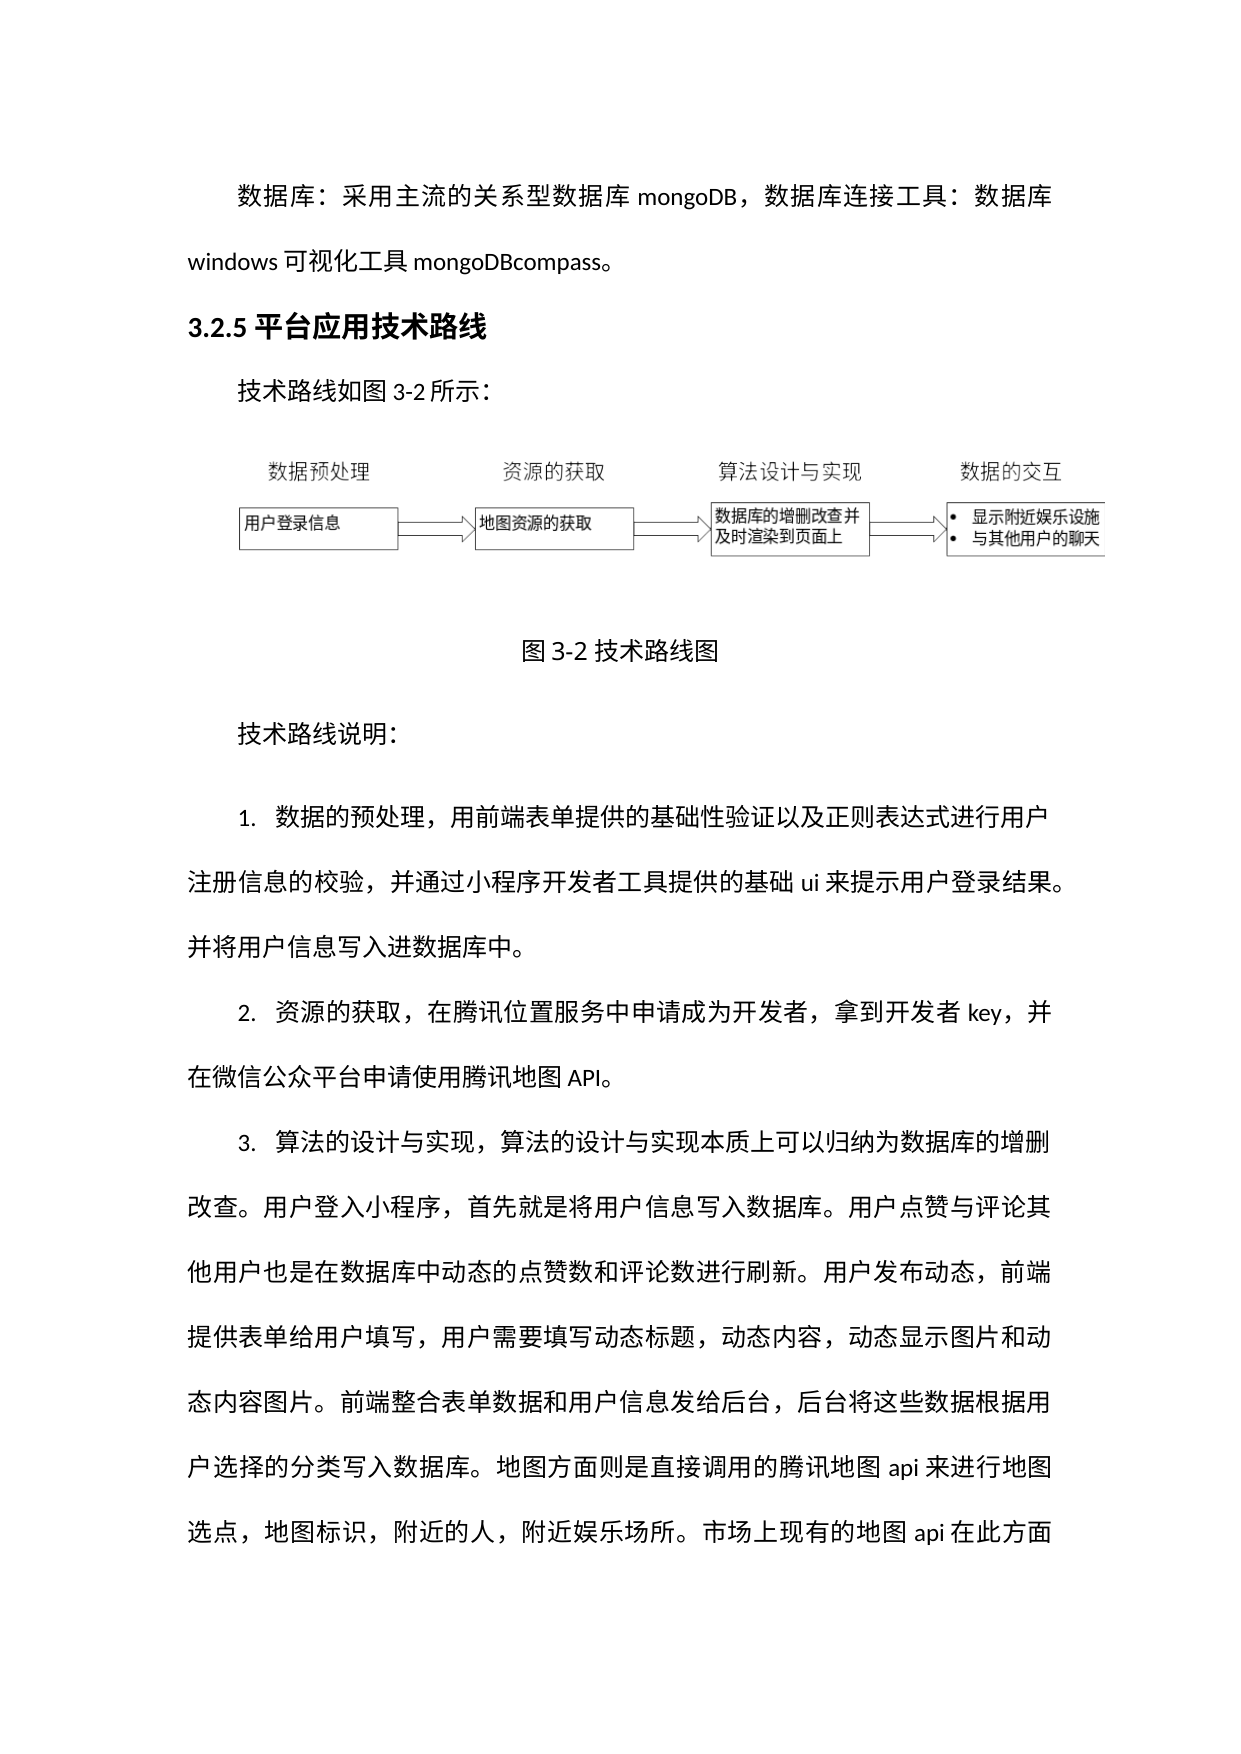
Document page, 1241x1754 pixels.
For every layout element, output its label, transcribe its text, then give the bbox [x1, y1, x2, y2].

text 数据库：采用主流的关系型数据库mongoDB，数据库连接工具：数据库windows可视化工具mongoDBcompass。 [187, 162, 1053, 292]
list 资源的获取，在腾讯位置服务中申请成为开发者，拿到开发者key，并在微信公众平台申请使用腾讯地图API。 [187, 978, 1053, 1108]
text 图3-2 技术路线图 [187, 422, 1053, 682]
text 技术路线说明： [187, 700, 1053, 765]
list 数据的预处理，用前端表单提供的基础性验证以及正则表达式进行用户注册信息的校验，并通过小程序开发者工具提供的基础ui来提示用户登录结果。并将用户信息写入进数据库中。 [187, 783, 1053, 978]
subtitle 3.2.5 平台应用技术路线 [187, 292, 1053, 357]
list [187, 1108, 1053, 1563]
text 技术路线如图3-2所示： [187, 357, 1053, 422]
